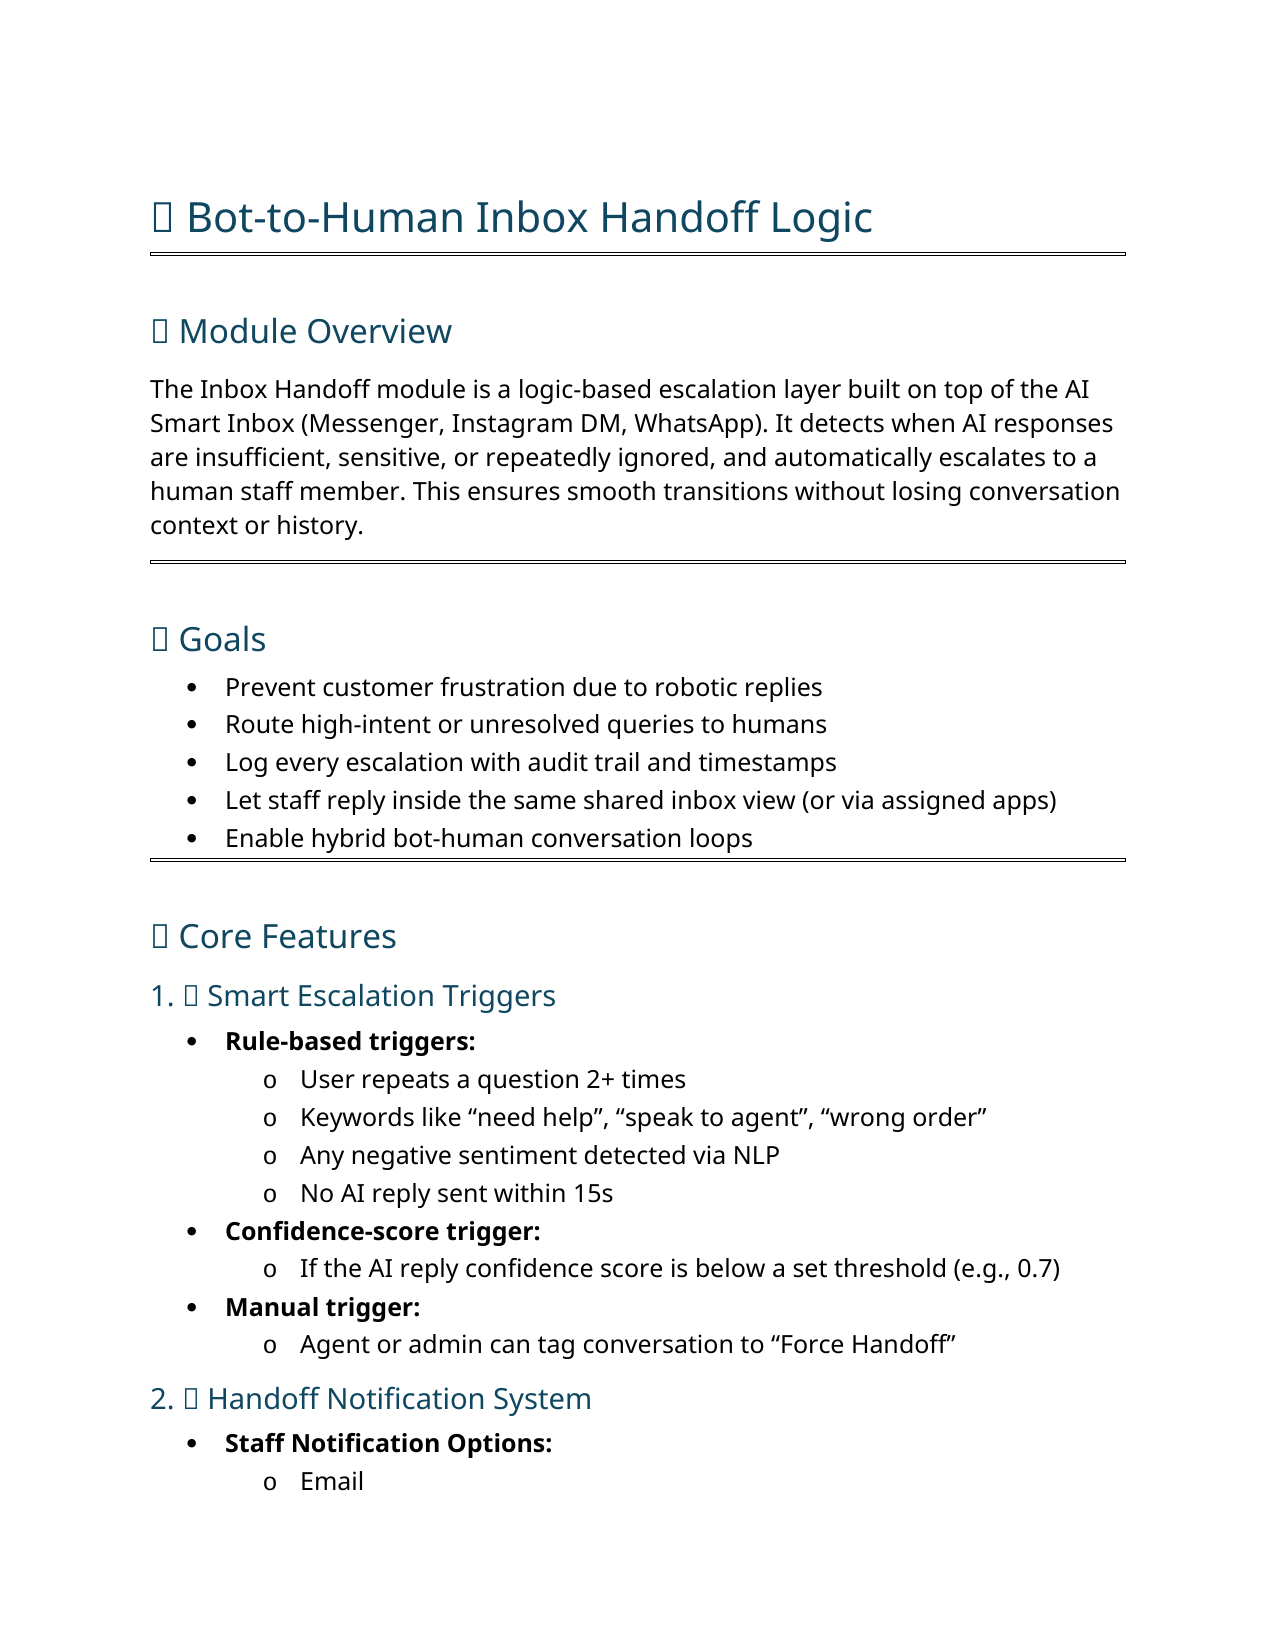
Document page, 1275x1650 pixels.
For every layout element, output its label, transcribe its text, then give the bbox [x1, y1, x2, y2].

subtitle 2. 📢 Handoff Notification System [150, 1378, 1125, 1418]
list Manual trigger: [187, 1289, 1125, 1323]
list Enable hybrid bot-human conversation loops [187, 821, 1125, 855]
list Prevent customer frustration due to robotic replies [187, 669, 1125, 703]
list Rule-based triggers: [187, 1023, 1125, 1057]
list Let staff reply inside the same shared inbox view (or via assigned apps) [187, 783, 1125, 817]
subtitle ✅ Module Overview [150, 307, 1125, 353]
subtitle 🤖 Bot-to-Human Inbox Handoff Logic [150, 187, 1125, 244]
subtitle 🌟 Goals [150, 616, 1125, 661]
list Email [262, 1464, 1125, 1498]
list Confidence-score trigger: [187, 1213, 1125, 1247]
list Log every escalation with audit trail and timestamps [187, 745, 1125, 779]
list Staff Notification Options: [187, 1426, 1125, 1460]
list User repeats a question 2+ times [262, 1061, 1125, 1096]
list If the AI reply confidence score is below a set threshold (e.g., 0.7) [262, 1251, 1125, 1285]
text The Inbox Handoff module is a logic-based escalation layer built on top of the AI Smart Inbox (Messenger, Instagram DM, WhatsApp). It detects when AI responses are insufficient, sensitive, or repeatedly ignored, and automatically escalates to a human staff member. This ensures smooth transitions without losing conversation context or history. [150, 372, 1125, 542]
subtitle 🧪 Core Features [150, 913, 1125, 959]
list Any negative sentiment detected via NLP [262, 1137, 1125, 1172]
subtitle 1. ✨ Smart Escalation Triggers [150, 975, 1125, 1015]
list No AI reply sent within 15s [262, 1175, 1125, 1209]
list Keywords like “need help”, “speak to agent”, “wrong order” [262, 1099, 1125, 1133]
list Route high-intent or unresolved queries to humans [187, 707, 1125, 741]
list Agent or admin can tag conversation to “Force Handoff” [262, 1327, 1125, 1361]
